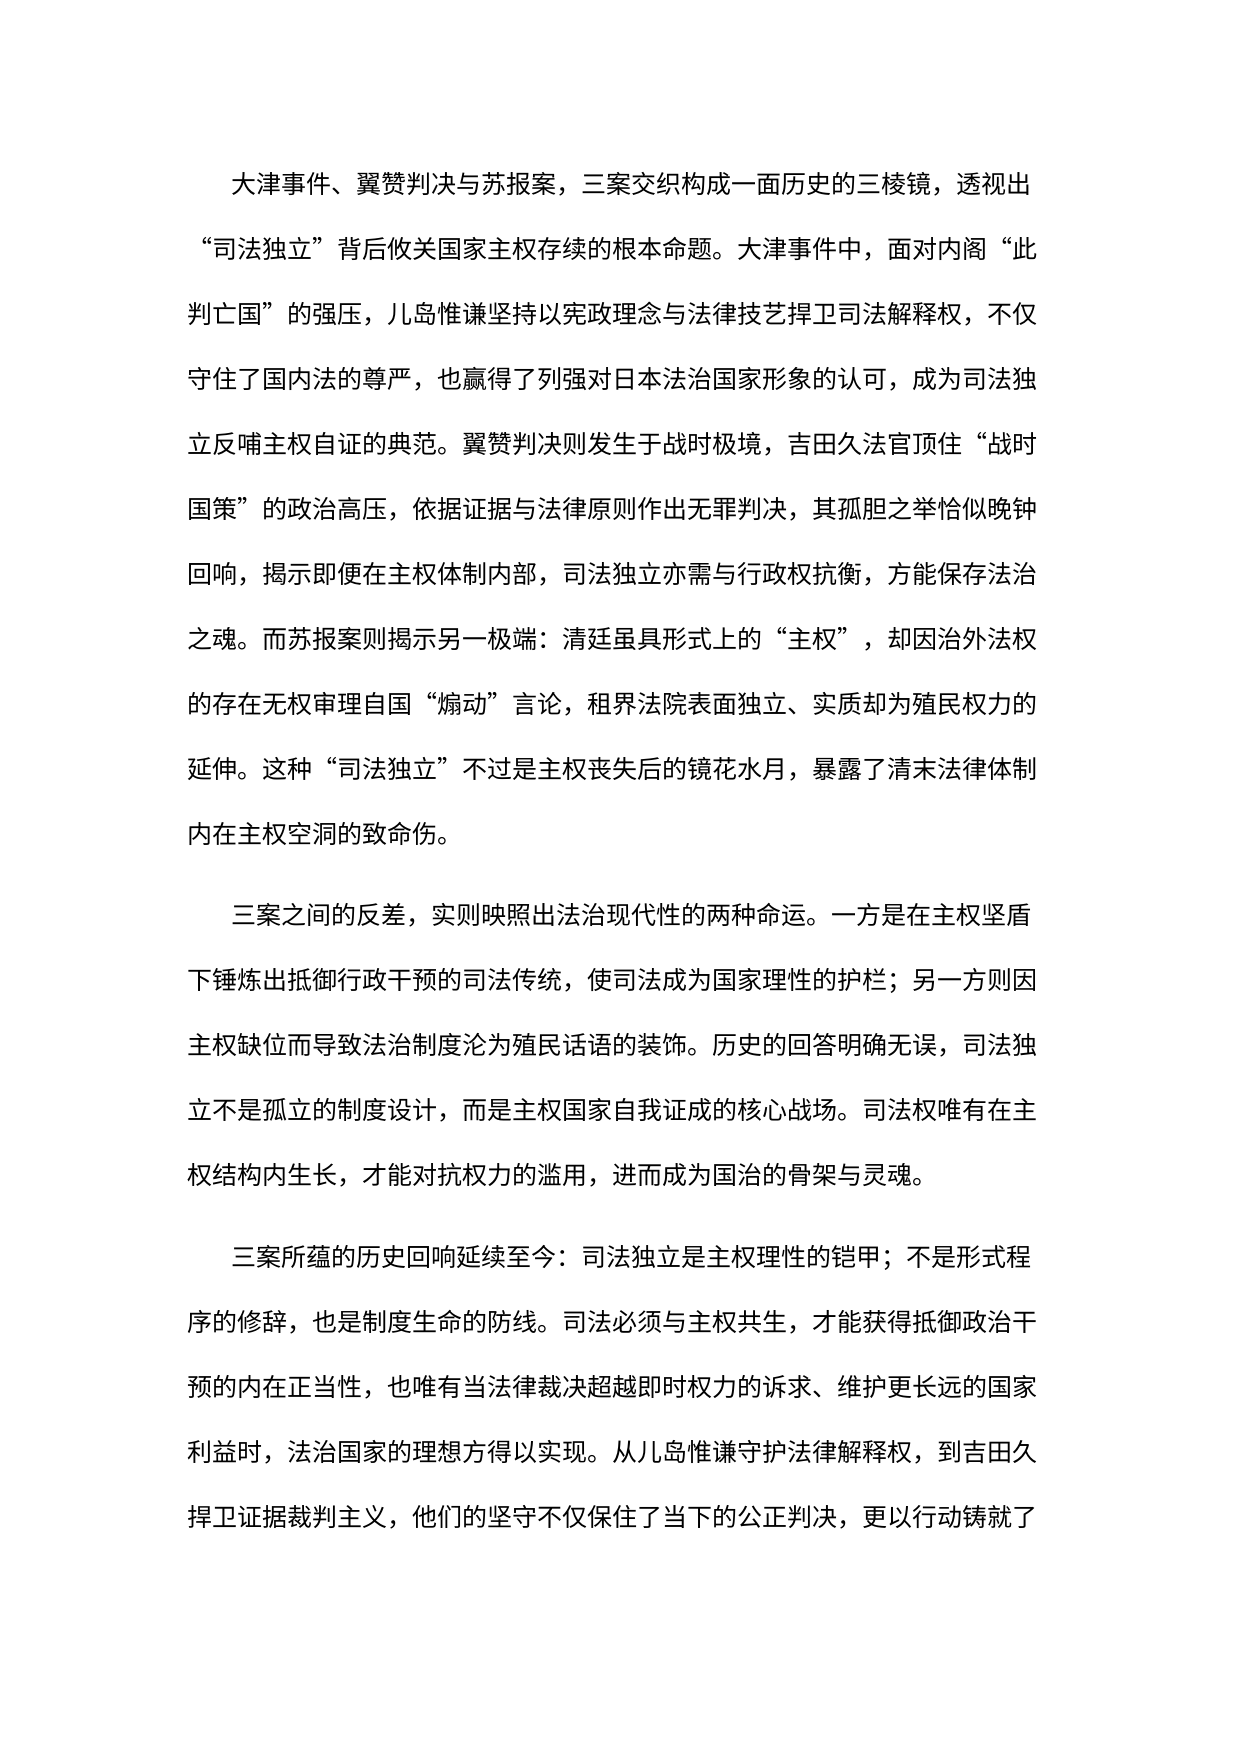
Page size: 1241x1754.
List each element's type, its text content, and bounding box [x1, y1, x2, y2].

text 大津事件、翼赞判决与苏报案，三案交织构成一面历史的三棱镜，透视出“司法独立”背后攸关国家主权存续的根本命题。大津事件中，面对内阁“此判亡国”的强压，儿岛惟谦坚持以宪政理念与法律技艺捍卫司法解释权，不仅守住了国内法的尊严，也赢得了列强对日本法治国家形象的认可，成为司法独立反哺主权自证的典范。翼赞判决则发生于战时极境，吉田久法官顶住“战时国策”的政治高压，依据证据与法律原则作出无罪判决，其孤胆之举恰似晚钟回响，揭示即便在主权体制内部，司法独立亦需与行政权抗衡，方能保存法治之魂。而苏报案则揭示另一极端：清廷虽具形式上的“主权”，却因治外法权的存在无权审理自国“煽动”言论，租界法院表面独立、实质却为殖民权力的延伸。这种“司法独立”不过是主权丧失后的镜花水月，暴露了清末法律体制内在主权空洞的致命伤。 [187, 150, 1053, 865]
text 三案之间的反差，实则映照出法治现代性的两种命运。一方是在主权坚盾下锤炼出抵御行政干预的司法传统，使司法成为国家理性的护栏；另一方则因主权缺位而导致法治制度沦为殖民话语的装饰。历史的回答明确无误，司法独立不是孤立的制度设计，而是主权国家自我证成的核心战场。司法权唯有在主权结构内生长，才能对抗权力的滥用，进而成为国治的骨架与灵魂。 [187, 881, 1053, 1206]
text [187, 1223, 1053, 1548]
